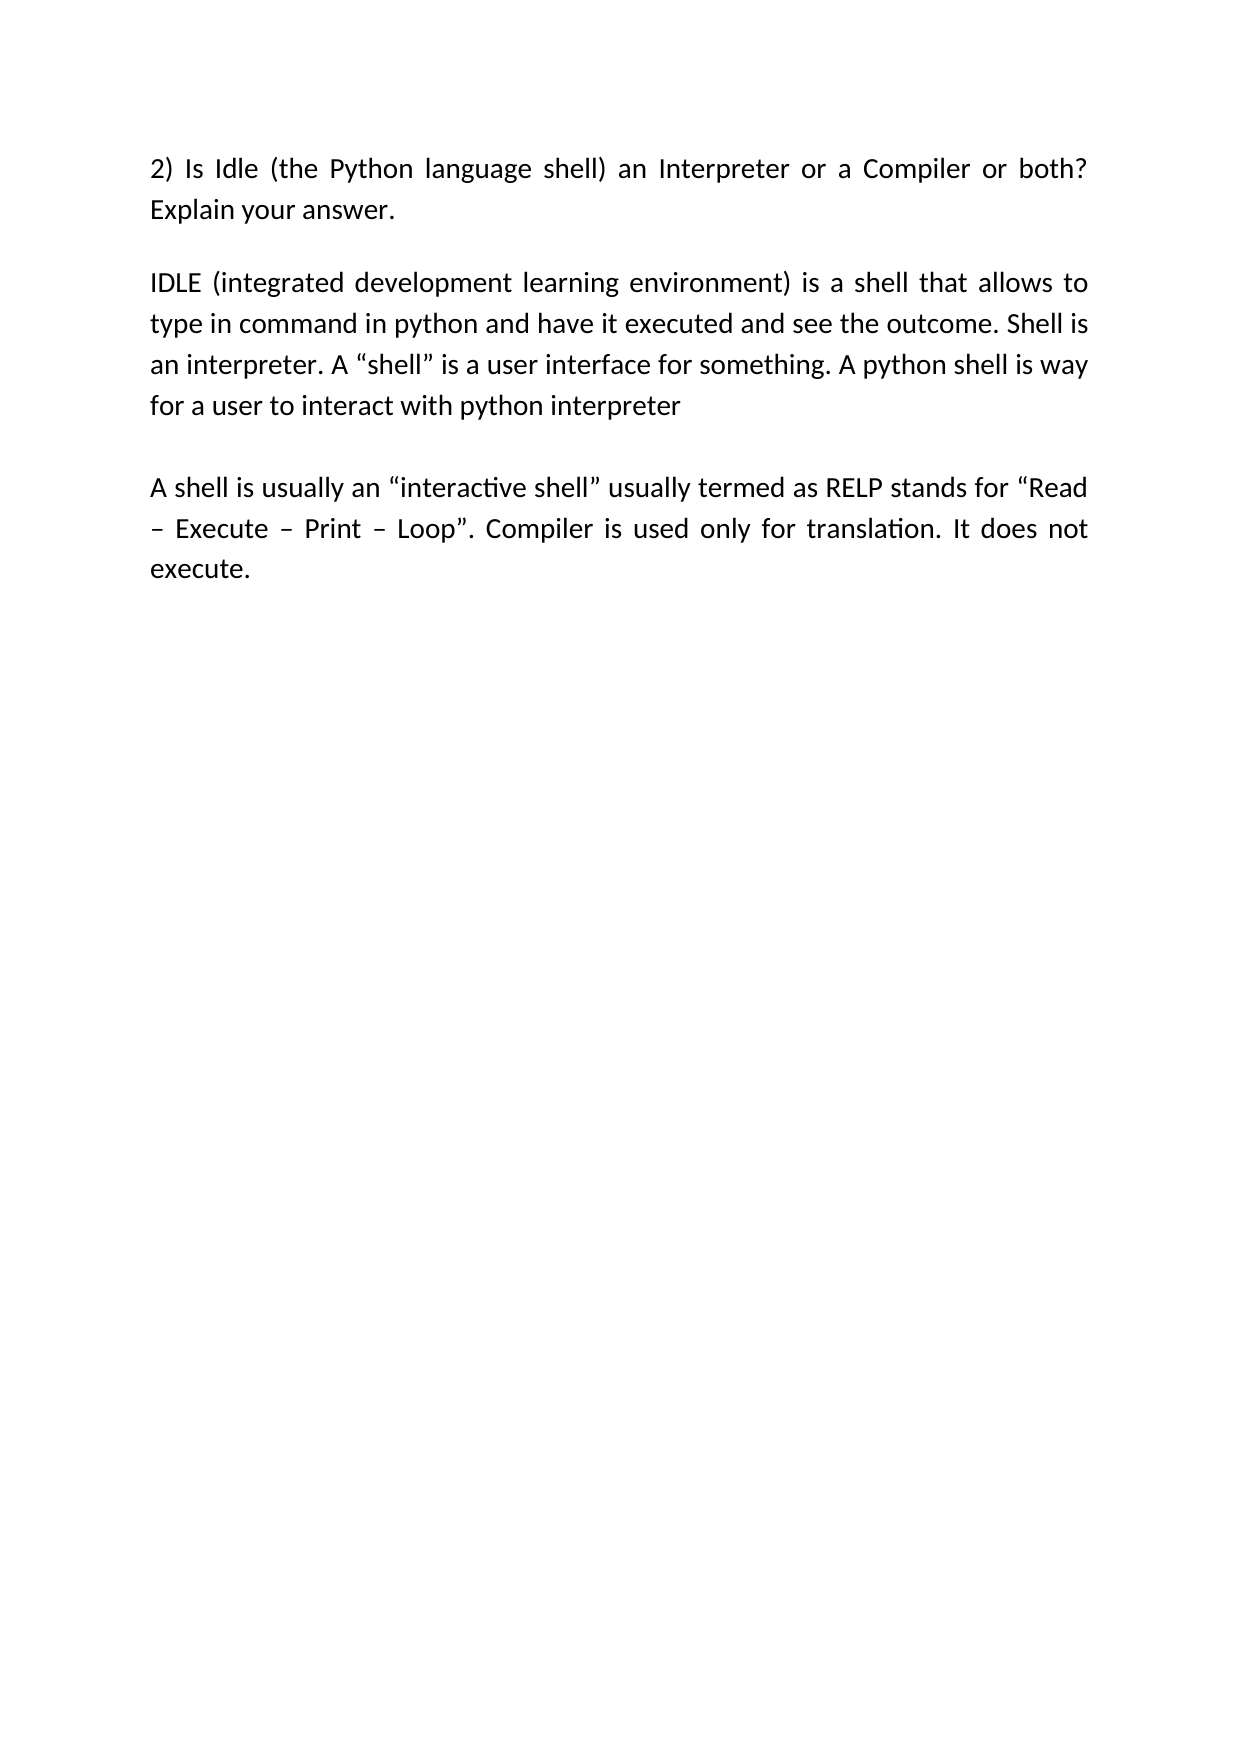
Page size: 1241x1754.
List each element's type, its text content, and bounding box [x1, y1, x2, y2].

list 2) Is Idle (the Python language shell) an Interpreter or a Compiler or both? Explain your answer. [150, 150, 1090, 227]
list IDLE (integrated development learning environment) is a shell that allows to type in command in python and have it executed and see the outcome. Shell is an interpreter. A “shell” is a user interface for something. A python shell is way for a user to interact with python interpreter [150, 264, 1090, 422]
list A shell is usually an “interactive shell” usually termed as RELP stands for “Read – Execute – Print – Loop”. Compiler is used only for translation. It does not execute. [150, 469, 1090, 586]
